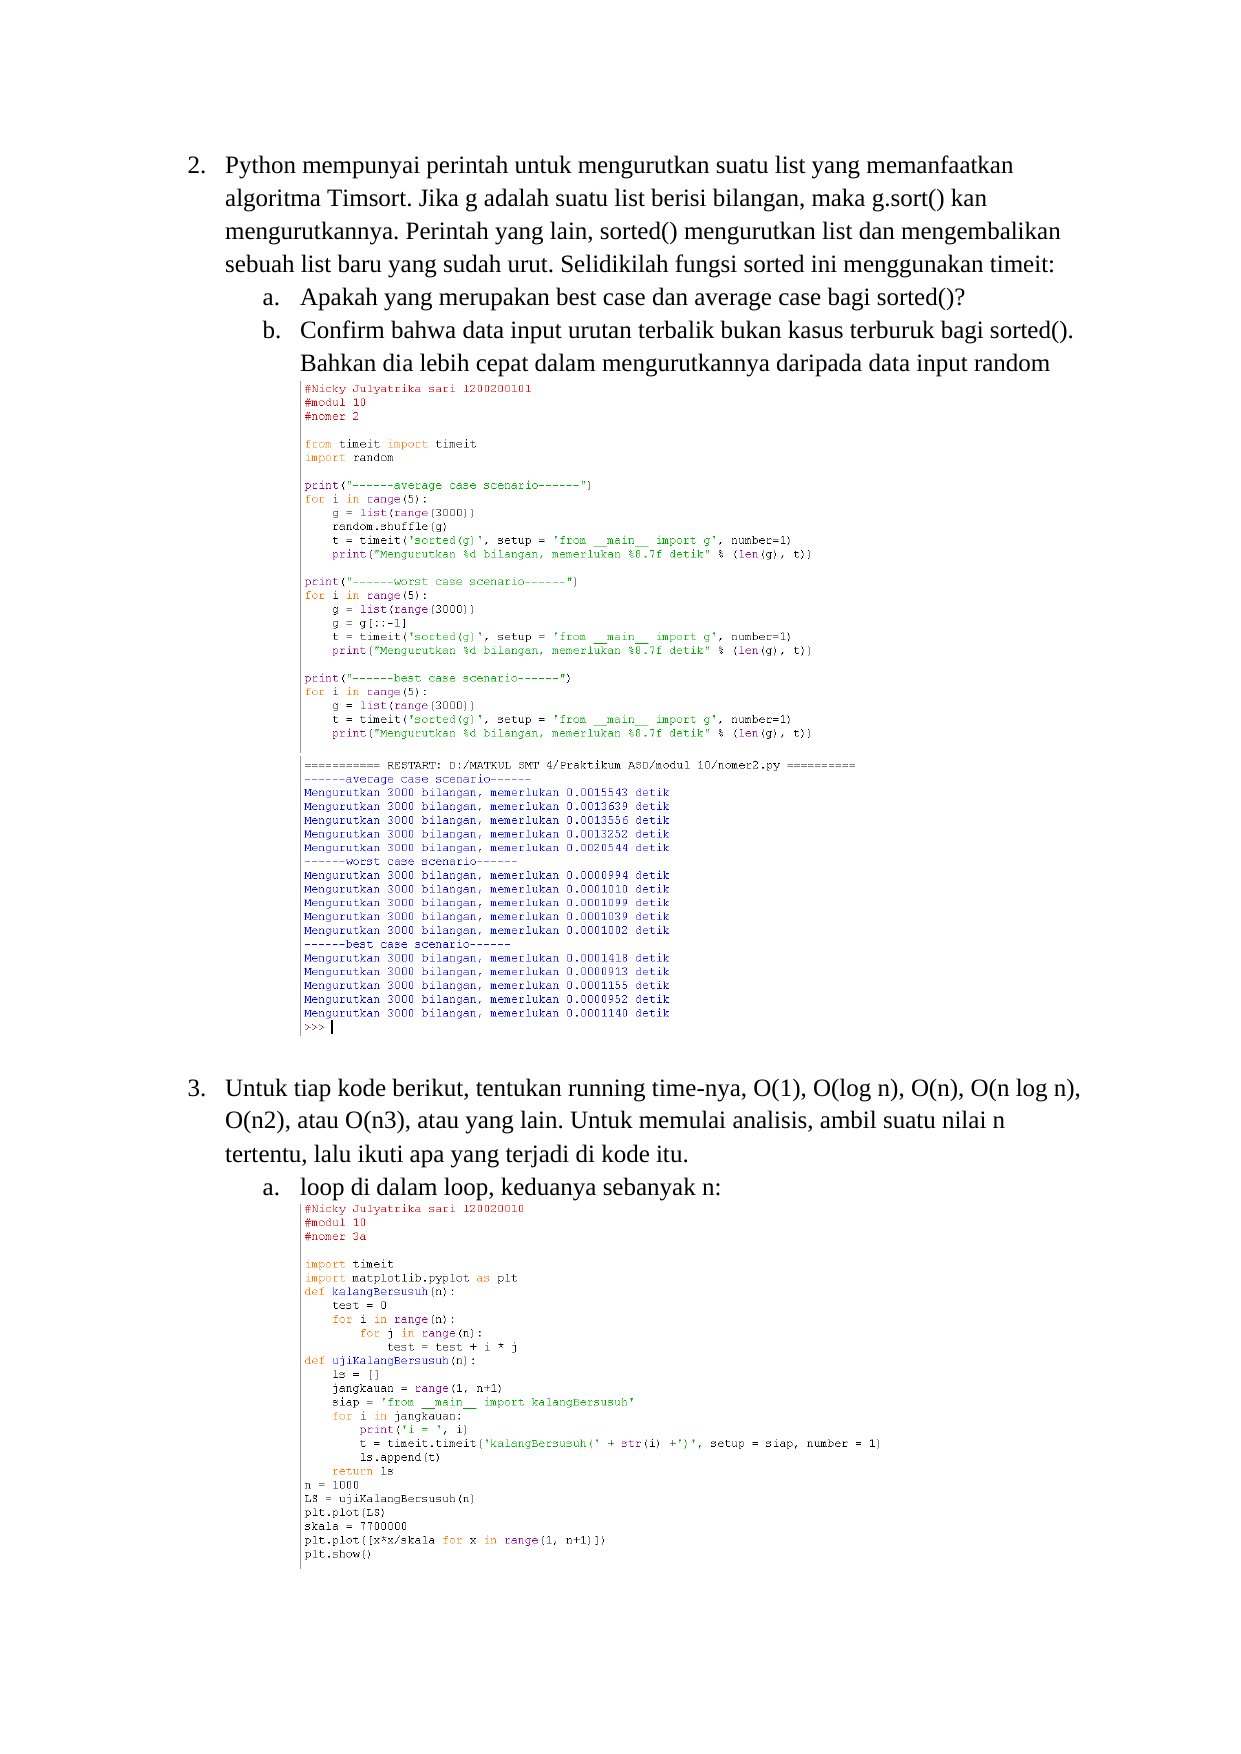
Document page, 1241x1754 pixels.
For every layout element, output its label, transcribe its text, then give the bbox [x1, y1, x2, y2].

list loop di dalam loop, keduanya sebanyak n: [262, 1172, 1090, 1200]
list Confirm bahwa data input urutan terbalik bukan kasus terburuk bagi sorted(). Bahkan dia lebih cepat dalam mengurutkannya daripada data input random [262, 315, 1090, 377]
list Python mempunyai perintah untuk mengurutkan suatu list yang memanfaatkan algoritma Timsort. Jika g adalah suatu list berisi bilangan, maka g.sort() kan mengurutkannya. Perintah yang lain, sorted() mengurutkan list dan mengembalikan sebuah list baru yang sudah urut. Selidikilah fungsi sorted ini menggunakan timeit: [187, 150, 1090, 278]
list Apakah yang merupakan best case dan average case bagi sorted()? [262, 282, 1090, 311]
picture [300, 1204, 929, 1569]
picture [300, 381, 824, 753]
list Untuk tiap kode berikut, tentukan running time-nya, O(1), O(log n), O(n), O(n log n), O(n2), atau O(n3), atau yang lain. Untuk memulai analisis, ambil suatu nilai n tertentu, lalu ikuti apa yang terjadi di kode itu. [187, 1073, 1090, 1167]
picture [300, 756, 961, 1036]
